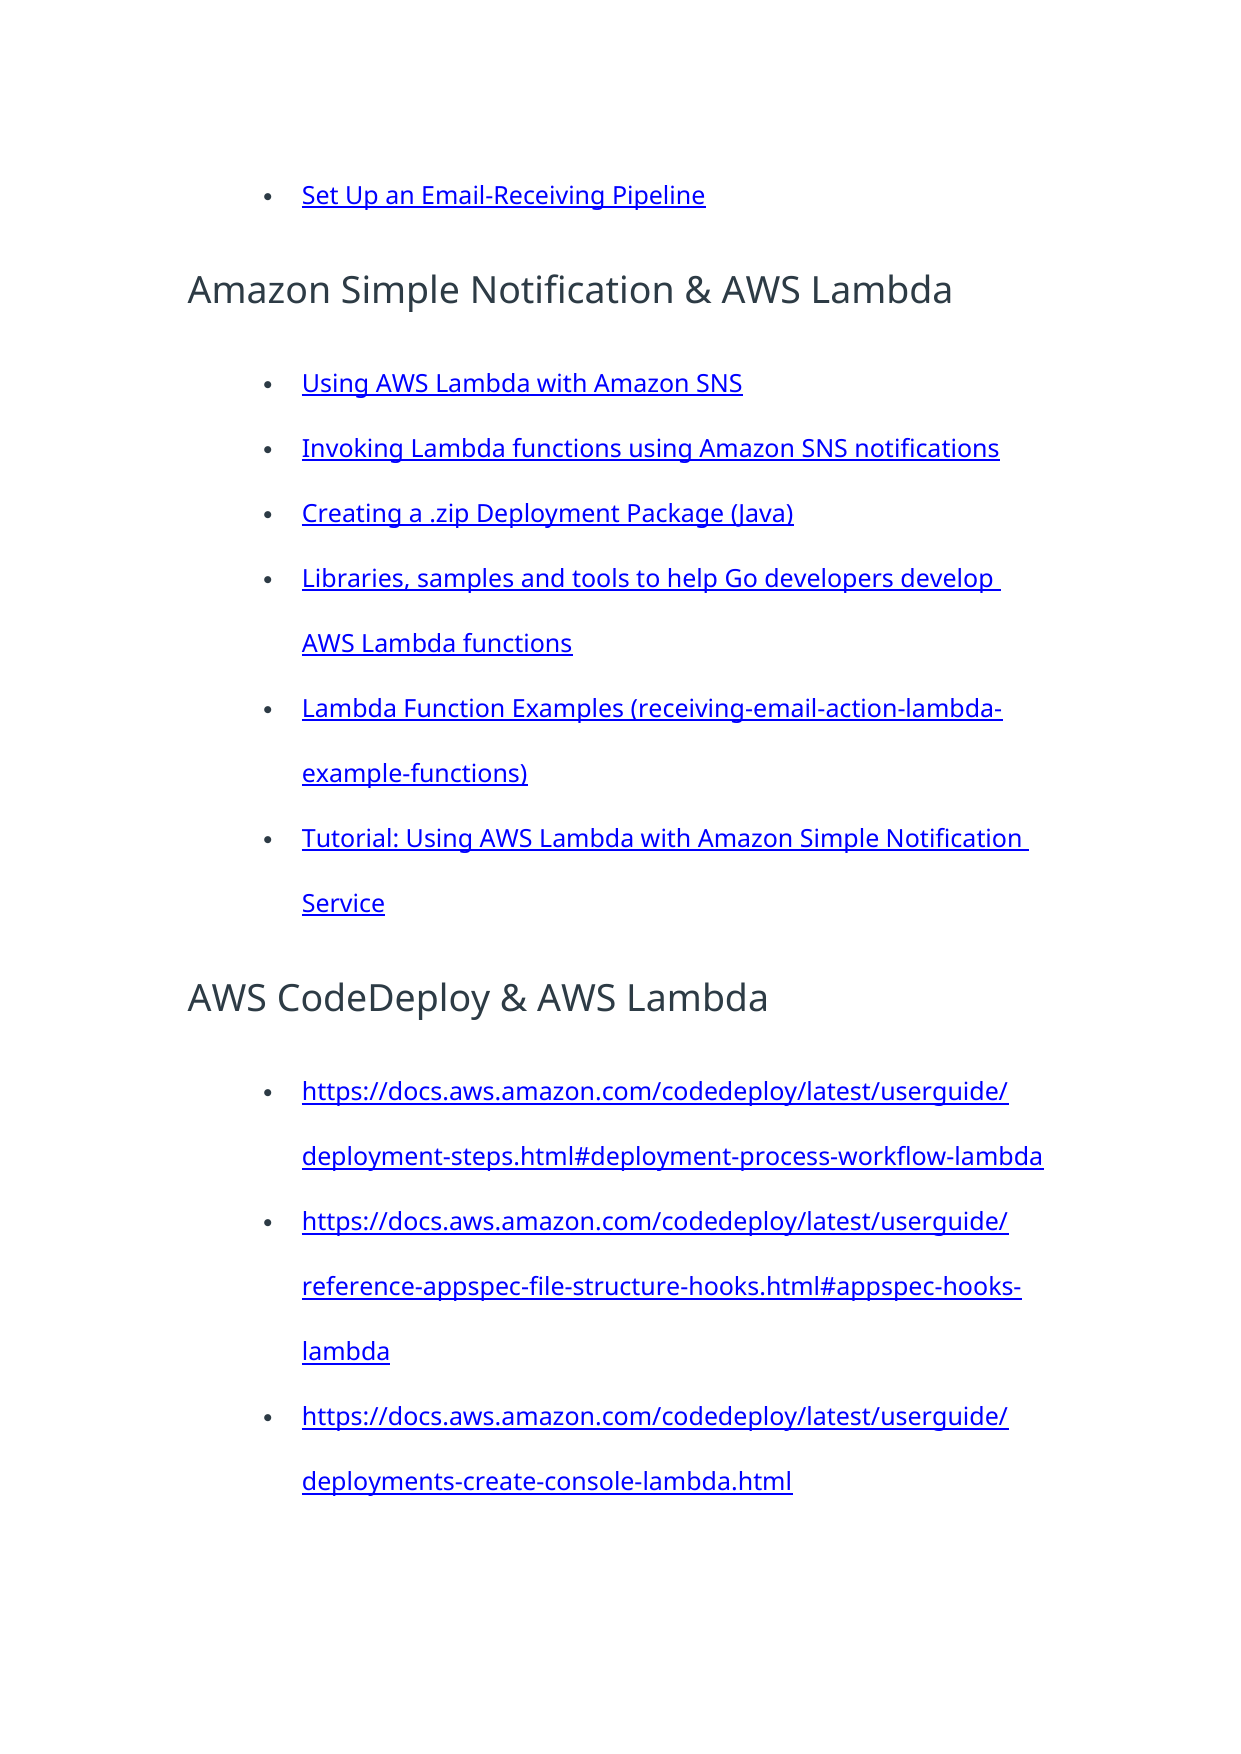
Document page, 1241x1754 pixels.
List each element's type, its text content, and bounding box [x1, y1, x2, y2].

list https://docs.aws.amazon.com/codedeploy/latest/userguide/deployments-create-console-lambda.html [264, 1384, 1053, 1514]
list Set Up an Email-Receiving Pipeline [264, 162, 1053, 227]
list Invoking Lambda functions using Amazon SNS notifications [264, 415, 1053, 480]
list Tutorial: Using AWS Lambda with Amazon Simple Notification Service [264, 805, 1053, 935]
list Creating a .zip Deployment Package (Java) [264, 480, 1053, 545]
text Amazon Simple Notification & AWS Lambda [187, 256, 1053, 321]
list https://docs.aws.amazon.com/codedeploy/latest/userguide/reference-appspec-file-structure-hooks.html#appspec-hooks-lambda [264, 1189, 1053, 1384]
list Libraries, samples and tools to help Go developers develop AWS Lambda functions [264, 545, 1053, 675]
list Using AWS Lambda with Amazon SNS [264, 350, 1053, 415]
list Lambda Function Examples (receiving-email-action-lambda-example-functions) [264, 675, 1053, 805]
list https://docs.aws.amazon.com/codedeploy/latest/userguide/deployment-steps.html#deployment-process-workflow-lambda [264, 1059, 1053, 1189]
text AWS CodeDeploy & AWS Lambda [187, 964, 1053, 1029]
